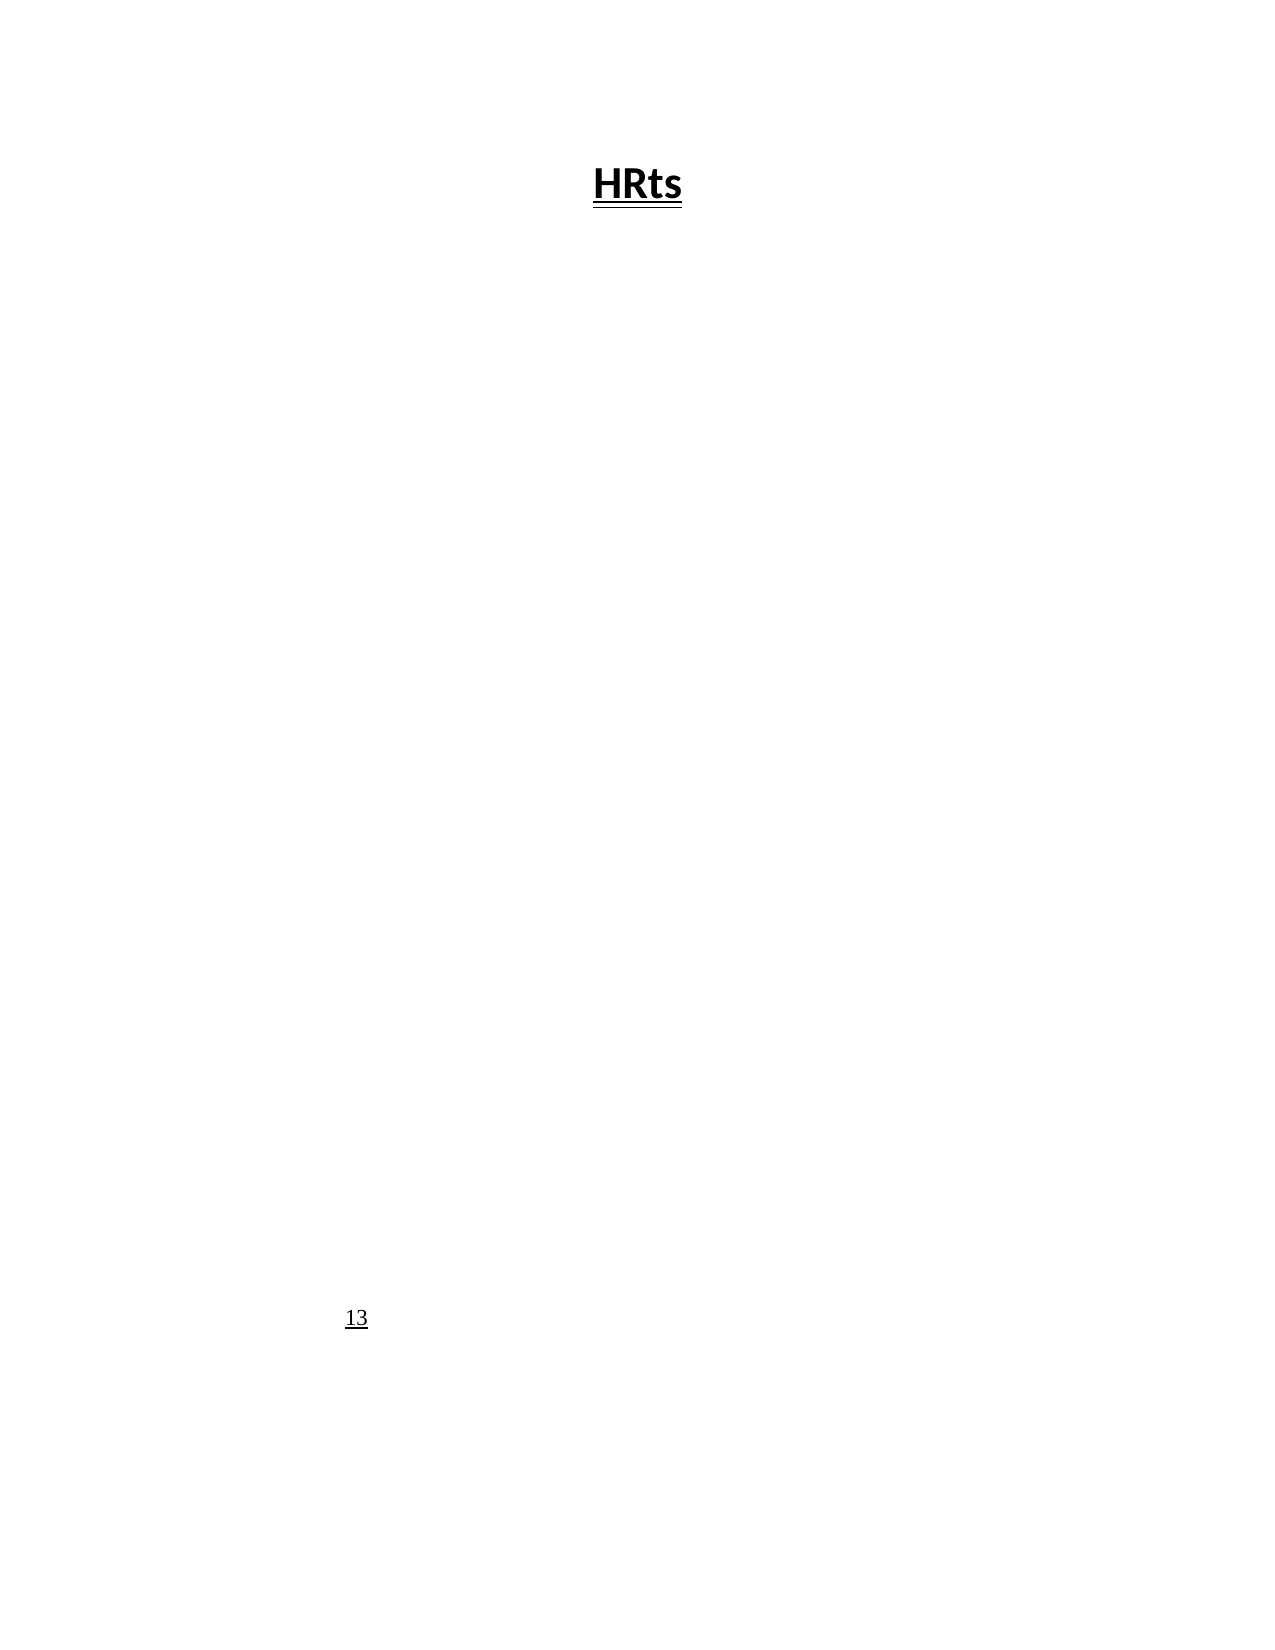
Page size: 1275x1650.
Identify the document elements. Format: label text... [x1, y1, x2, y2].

subtitle HRts [187, 154, 1087, 210]
